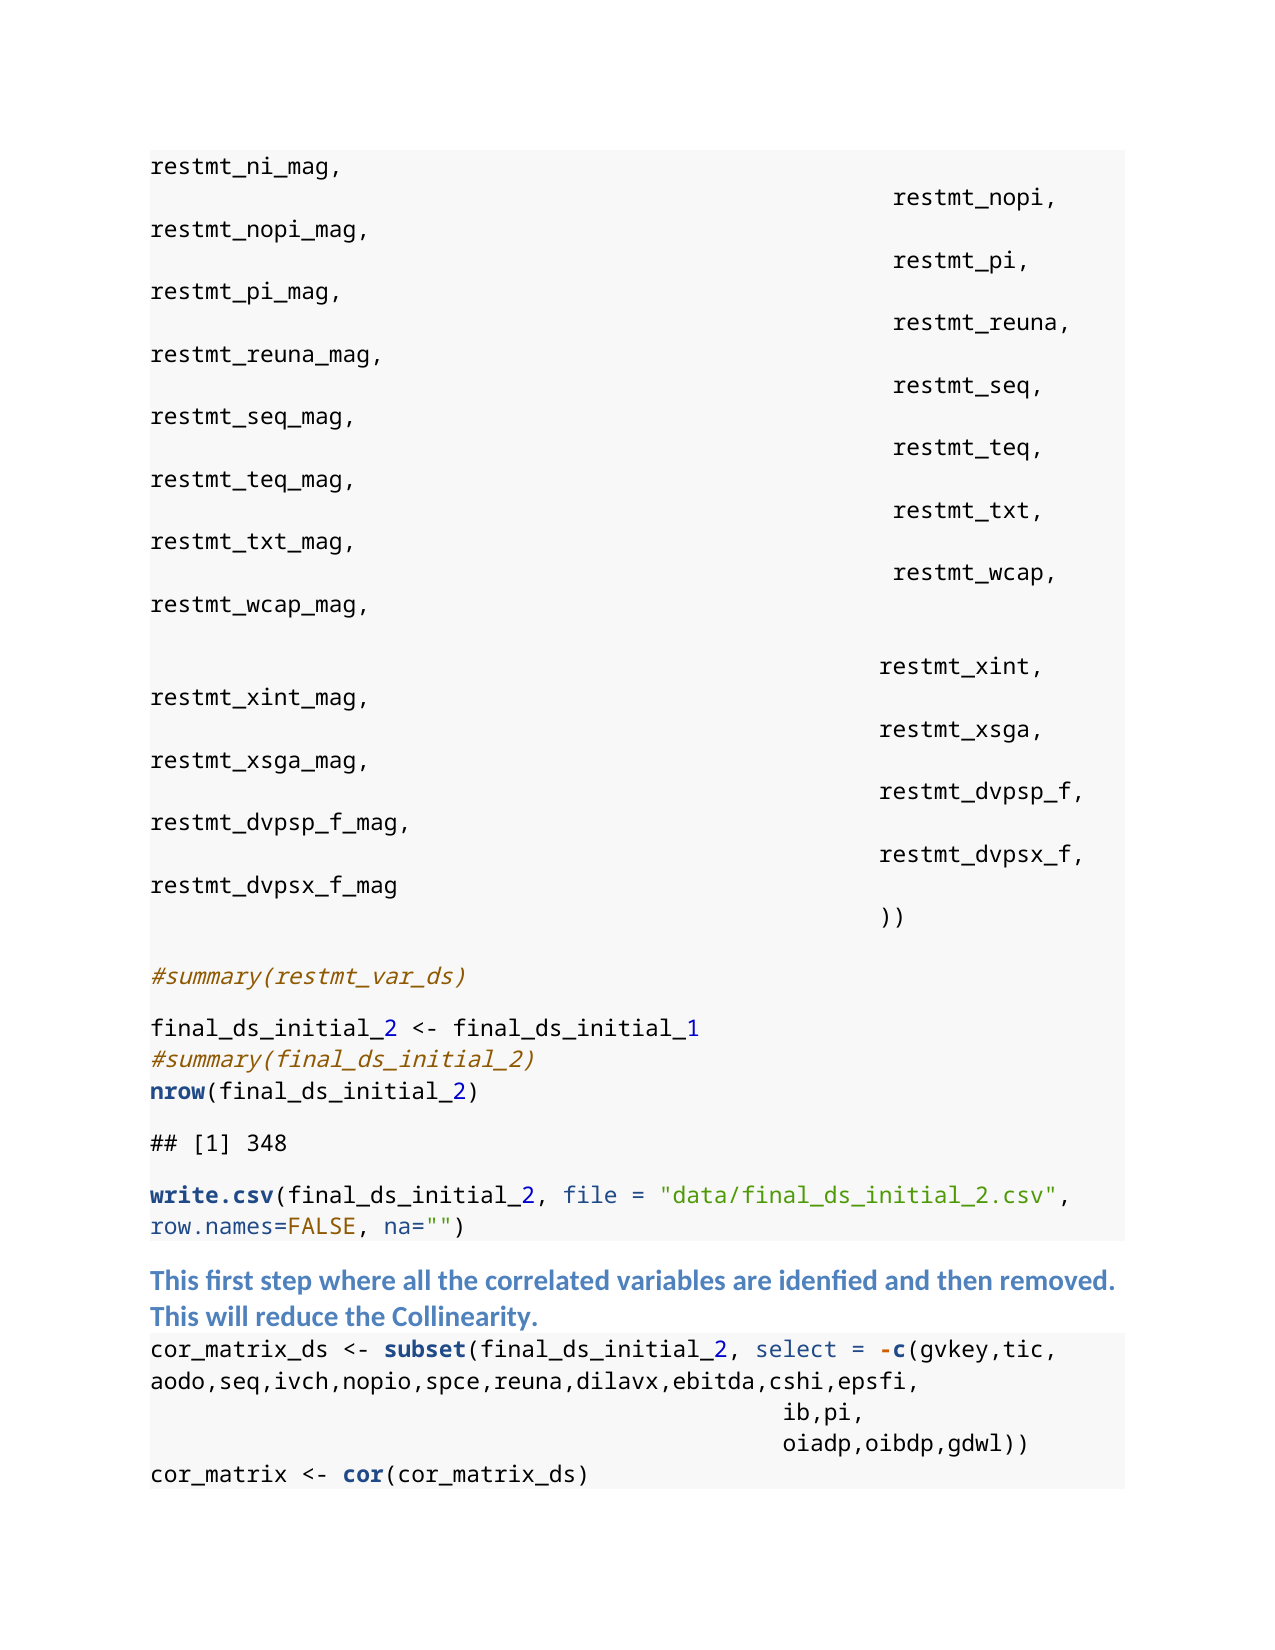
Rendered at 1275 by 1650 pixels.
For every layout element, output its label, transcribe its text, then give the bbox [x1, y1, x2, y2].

text ## [1] 348 [150, 1127, 1125, 1158]
subtitle This first step where all the correlated variables are idenfied and then removed. This will reduce the Collinearity. [150, 1262, 1125, 1333]
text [150, 1333, 1125, 1489]
text write.csv(final_ds_initial_2, file = "data/final_ds_initial_2.csv", row.names=FALSE, na="") [466, 1179, 1125, 1241]
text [150, 150, 1125, 991]
text final_ds_initial_2 <- final_ds_initial_1 #summary(final_ds_initial_2) nrow(final_ds_initial_2) [150, 1012, 1125, 1106]
